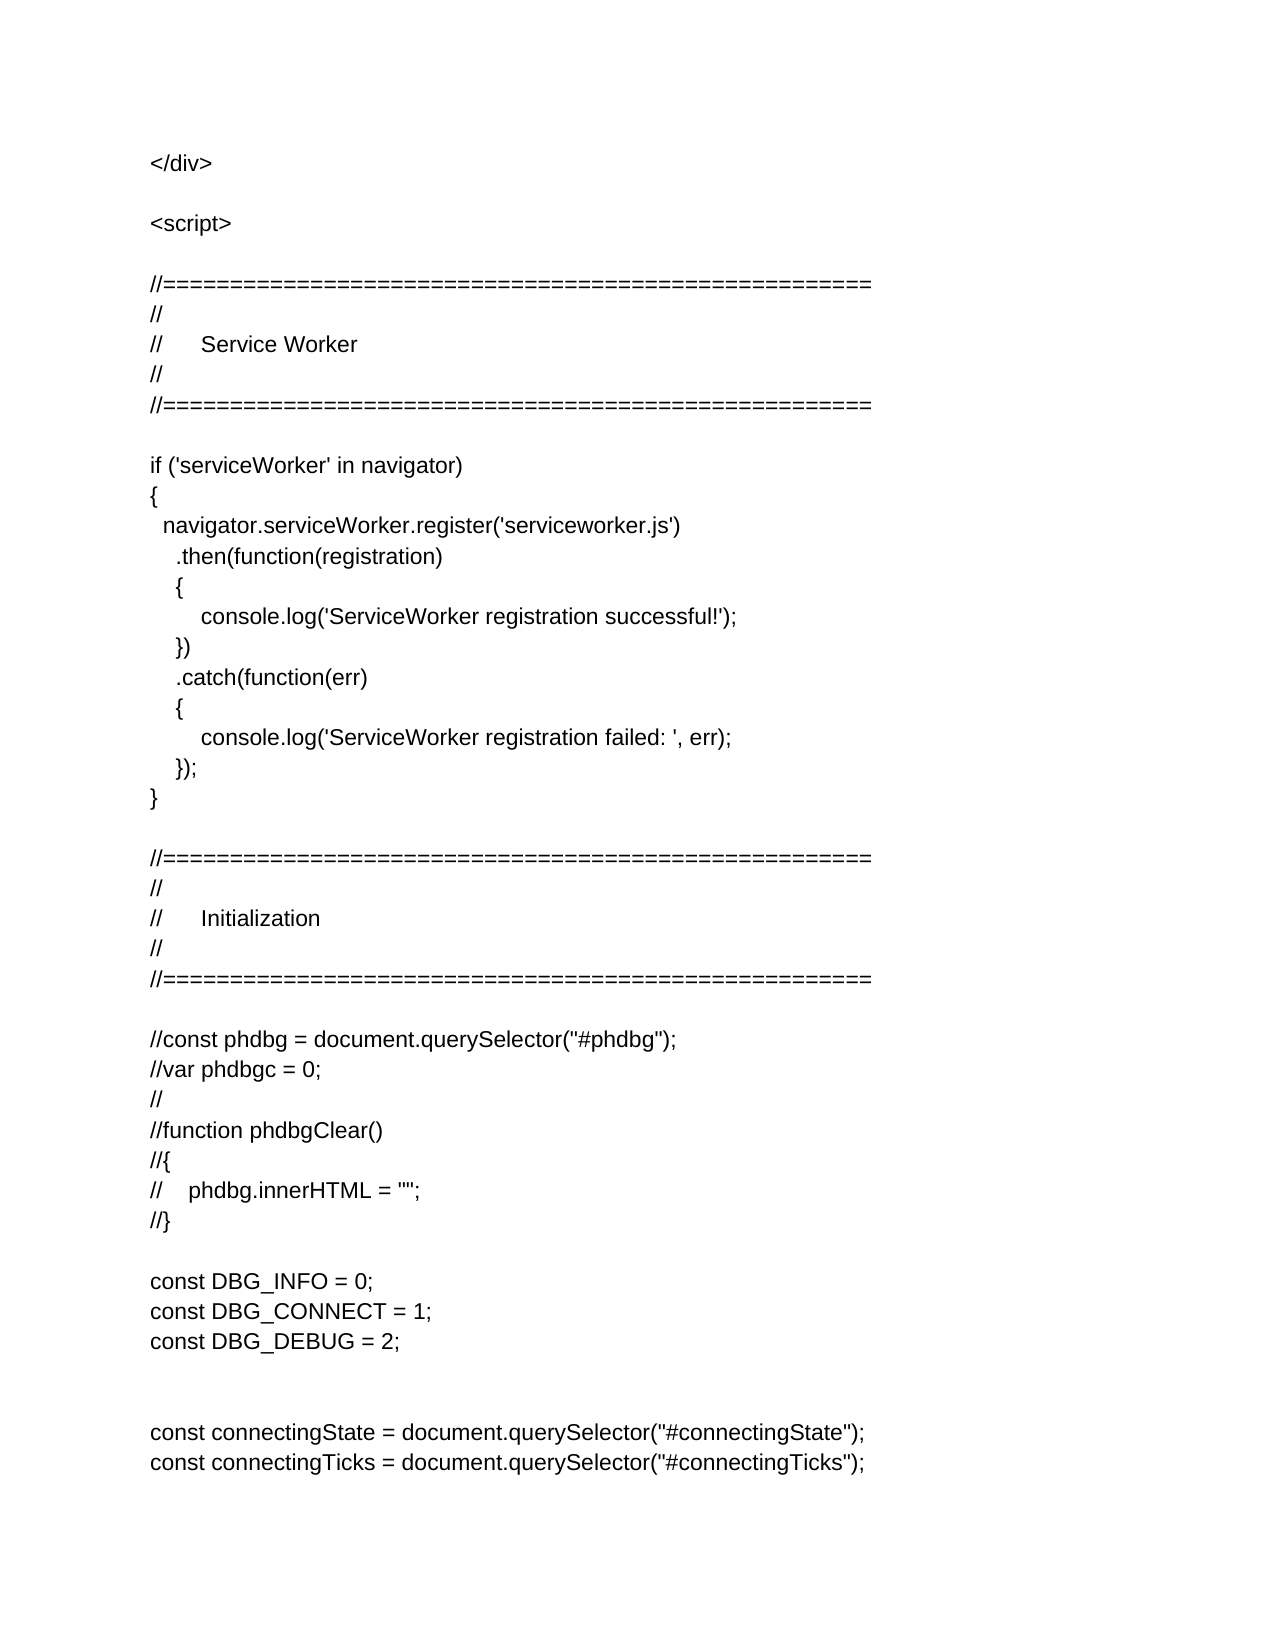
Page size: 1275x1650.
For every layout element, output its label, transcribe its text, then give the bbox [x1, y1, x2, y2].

text //===================================================== [150, 966, 1125, 992]
text //var phdbgc = 0; [150, 1056, 1125, 1083]
text console.log('ServiceWorker registration successful!'); [150, 603, 1125, 629]
text }) [150, 633, 1125, 660]
text // [150, 1086, 1125, 1113]
text if ('serviceWorker' in navigator) [150, 452, 1125, 478]
text { [150, 573, 1125, 599]
text // [150, 935, 1125, 962]
text // [150, 361, 1125, 388]
text //===================================================== [150, 392, 1125, 418]
text .then(function(registration) [150, 543, 1125, 569]
text navigator.serviceWorker.register('serviceworker.js') [150, 512, 1125, 539]
text // phdbg.innerHTML = ""; [150, 1177, 1125, 1203]
text </div> [150, 150, 1125, 176]
text const DBG_CONNECT = 1; [150, 1298, 1125, 1324]
text }); [150, 754, 1125, 781]
text .catch(function(err) [150, 663, 1125, 690]
text // [150, 875, 1125, 901]
text //===================================================== [150, 271, 1125, 297]
text // Initialization [150, 905, 1125, 932]
text { [150, 482, 1125, 509]
text // Service Worker [150, 331, 1125, 358]
text const connectingTicks = document.querySelector("#connectingTicks"); [150, 1449, 1125, 1475]
text //===================================================== [150, 845, 1125, 871]
text { [150, 694, 1125, 720]
text console.log('ServiceWorker registration failed: ', err); [150, 724, 1125, 750]
text const connectingState = document.querySelector("#connectingState"); [150, 1419, 1125, 1445]
text //} [150, 1207, 1125, 1234]
text //const phdbg = document.querySelector("#phdbg"); [150, 1026, 1125, 1052]
text <script> [150, 210, 1125, 237]
text //{ [150, 1147, 1125, 1173]
text // [150, 301, 1125, 327]
text const DBG_INFO = 0; [150, 1268, 1125, 1294]
text //function phdbgClear() [150, 1117, 1125, 1143]
text const DBG_DEBUG = 2; [150, 1328, 1125, 1354]
text } [150, 784, 1125, 811]
